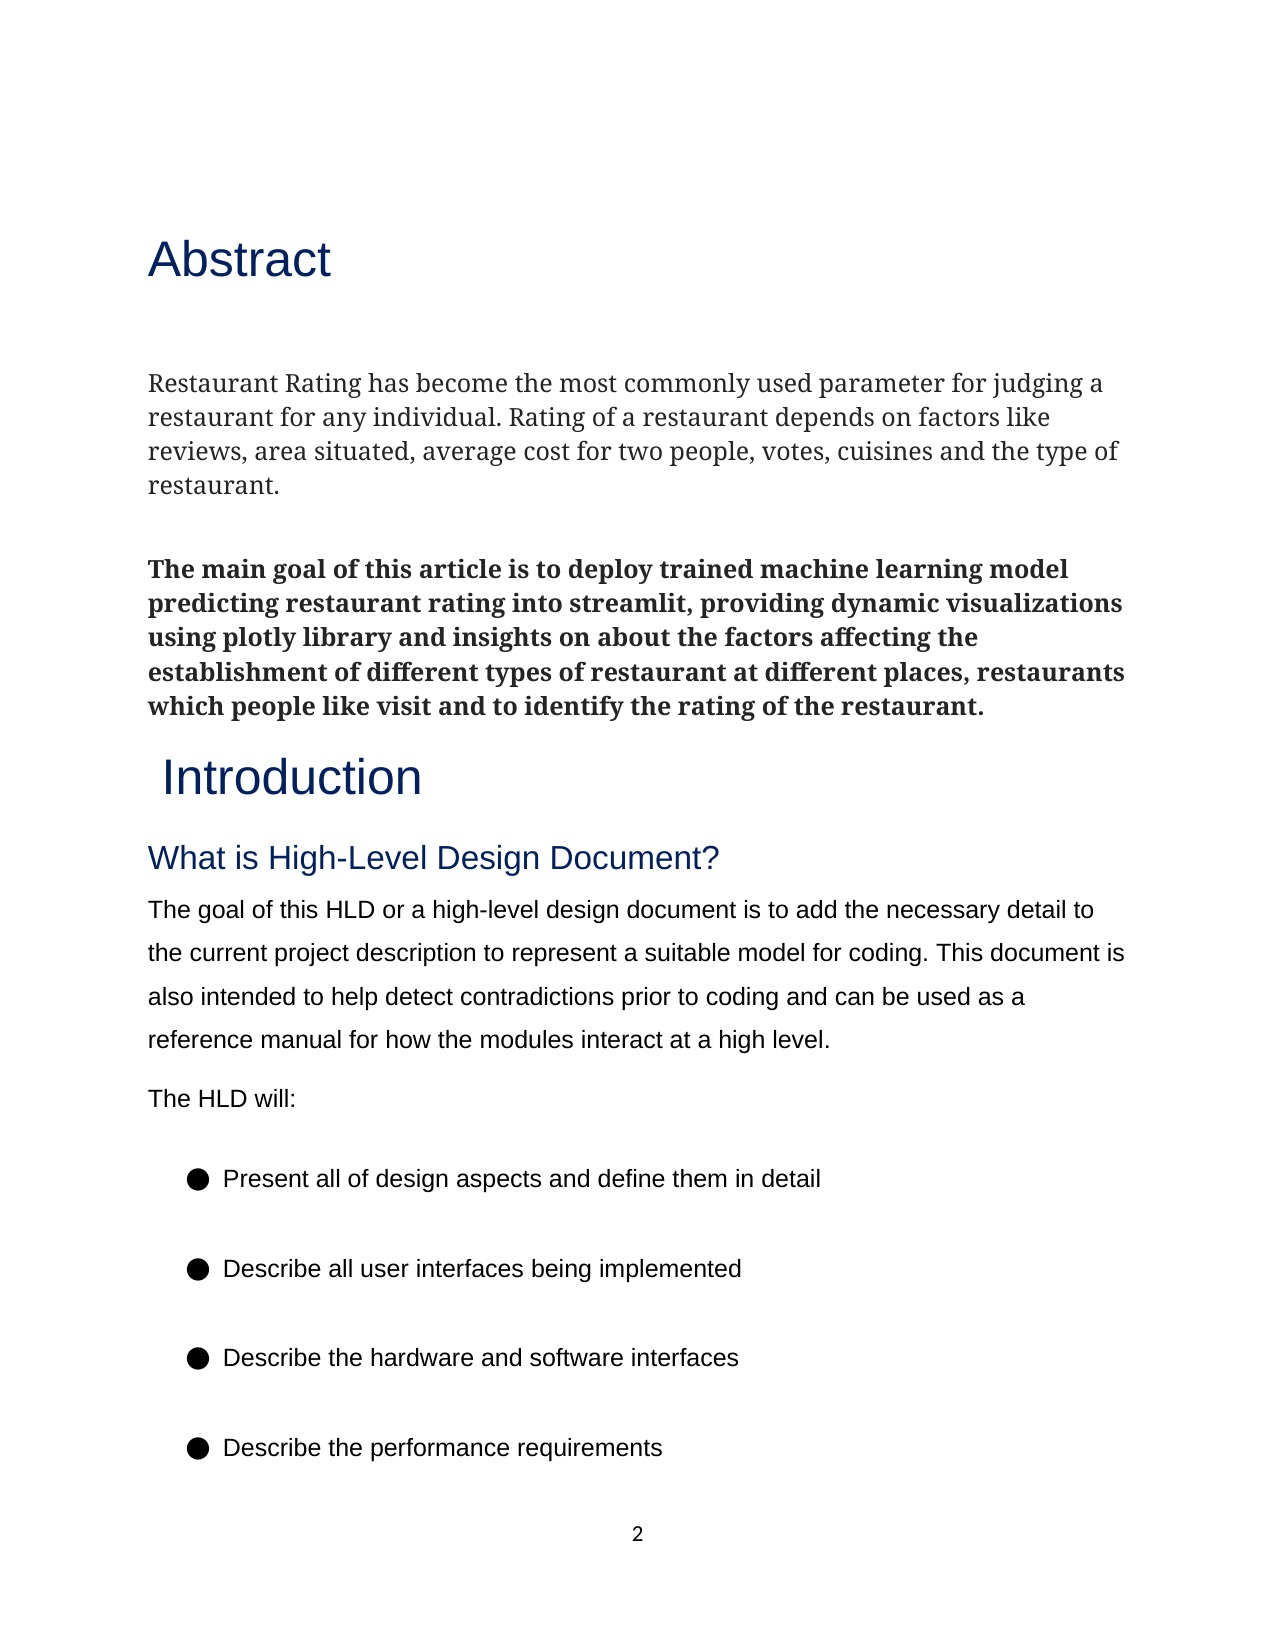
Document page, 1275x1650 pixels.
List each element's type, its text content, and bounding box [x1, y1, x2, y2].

text The main goal of this article is to deploy trained machine learning model predicting restaurant rating into streamlit, providing dynamic visualizations using plotly library and insights on about the factors affecting the establishment of different types of restaurant at different places, restaurants which people like visit and to identify the rating of the restaurant. [148, 552, 1127, 722]
text The goal of this HLD or a high-level design document is to add the necessary detail to the current project description to represent a suitable model for coding. This document is also intended to help detect contradictions prior to coding and can be used as a reference manual for how the modules interact at a high level. [148, 895, 1127, 1053]
subtitle Introduction [148, 747, 1127, 805]
subtitle What is High-Level Design Document? [148, 838, 1127, 876]
list Describe all user interfaces being implemented [185, 1234, 1127, 1294]
list Present all of design aspects and define them in detail [185, 1144, 1127, 1204]
subtitle Abstract [148, 229, 1127, 287]
text The HLD will: [148, 1084, 1127, 1113]
list Describe the performance requirements [185, 1413, 1127, 1473]
list Describe the hardware and software interfaces [185, 1324, 1127, 1383]
text Restaurant Rating has become the most commonly used parameter for judging a restaurant for any individual. Rating of a restaurant depends on factors like reviews, area situated, average cost for two people, votes, cuisines and the type of restaurant. [148, 366, 1127, 502]
